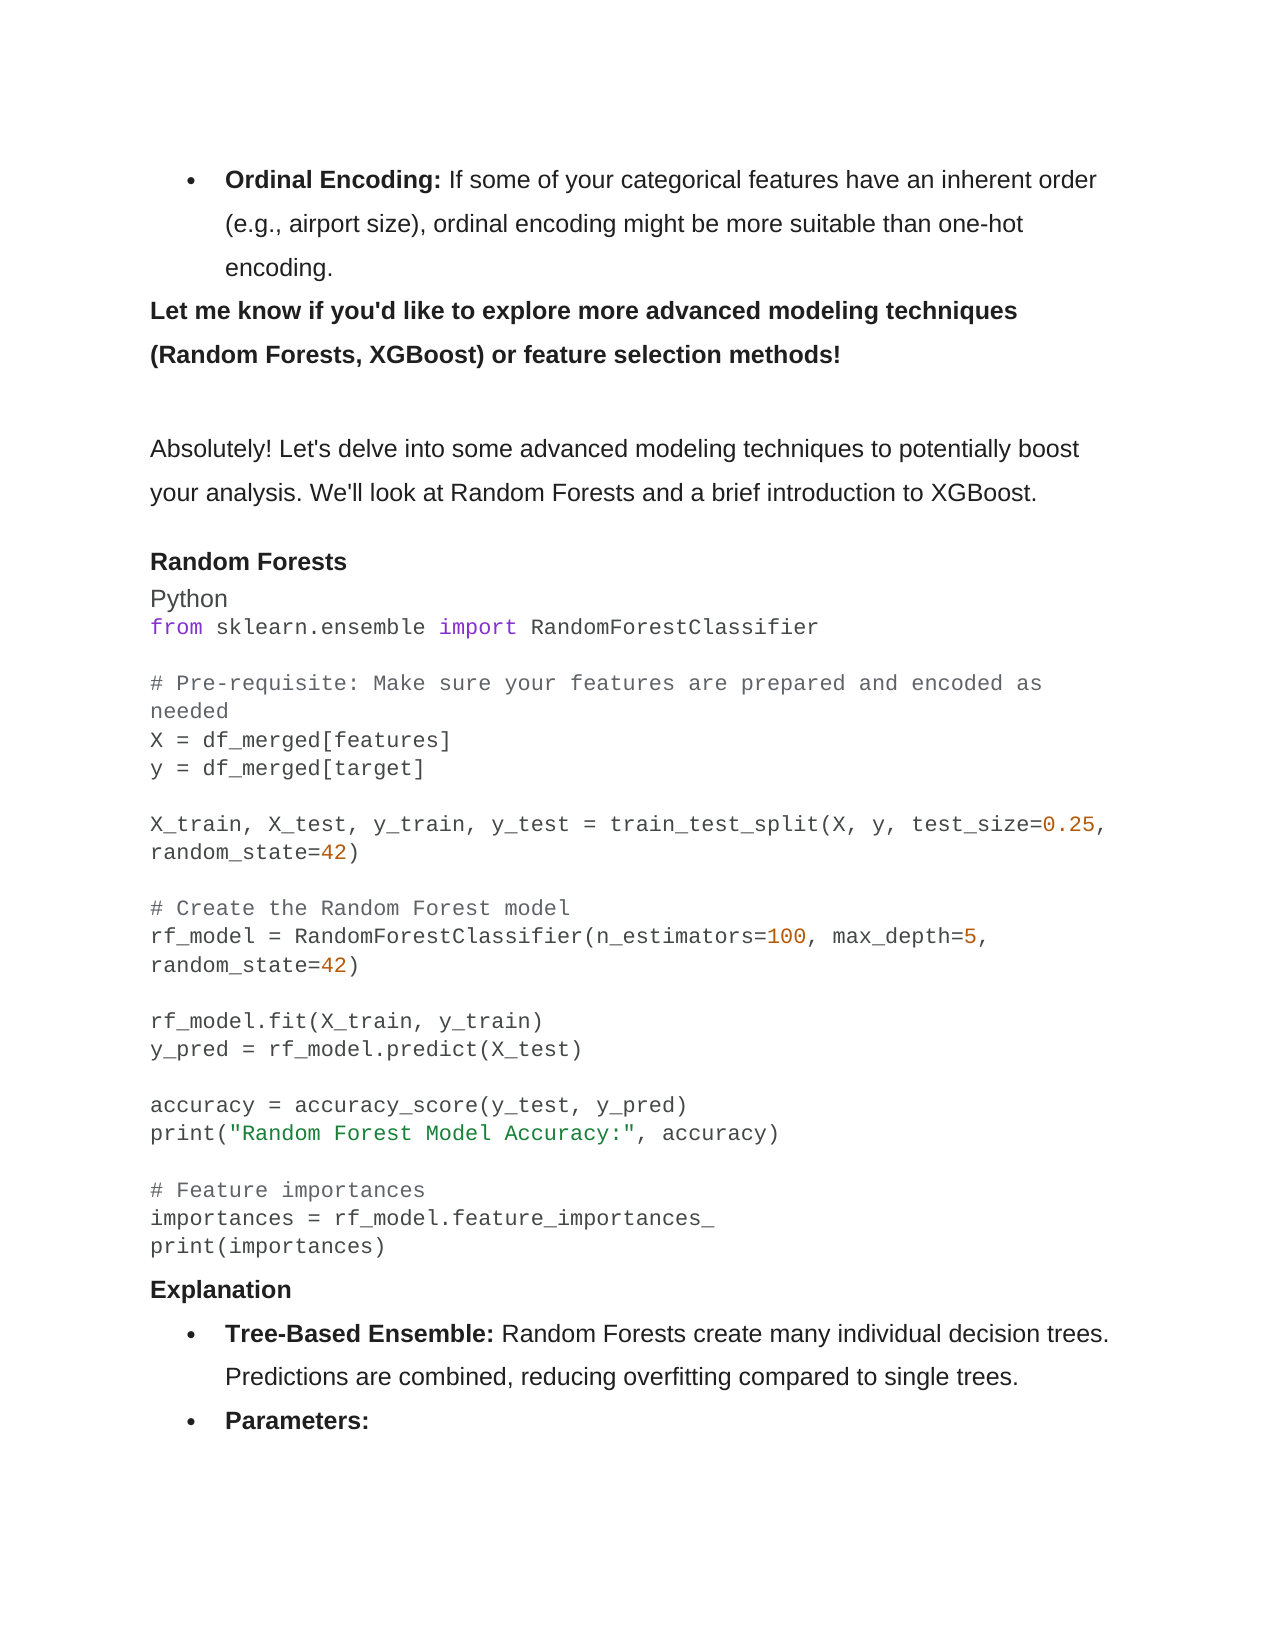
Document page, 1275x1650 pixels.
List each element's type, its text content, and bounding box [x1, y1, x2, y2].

text Absolutely! Let's delve into some advanced modeling techniques to potentially boost your analysis. We'll look at Random Forests and a brief introduction to XGBoost. [150, 419, 1125, 507]
text # Pre-requisite: Make sure your features are prepared and encoded as needed [150, 669, 1125, 725]
text print(importances) [150, 1232, 1125, 1260]
text Random Forests [150, 532, 1125, 575]
text accuracy = accuracy_score(y_test, y_pred) [150, 1091, 1125, 1119]
text rf_model = RandomForestClassifier(n_estimators=100, max_depth=5, random_state=42) [150, 922, 1125, 978]
text X = df_merged[features] [150, 725, 1125, 753]
text # Create the Random Forest model [150, 894, 1125, 922]
text Let me know if you'd like to explore more advanced modeling techniques (Random Forests, XGBoost) or feature selection methods! [150, 281, 1125, 369]
text importances = rf_model.feature_importances_ [150, 1203, 1125, 1232]
text # Feature importances [150, 1175, 1125, 1203]
list Tree-Based Ensemble: Random Forests create many individual decision trees. Predictions are combined, reducing overfitting compared to single trees. [187, 1303, 1125, 1391]
text y = df_merged[target] [150, 753, 1125, 782]
list Parameters: [187, 1391, 1125, 1435]
text rf_model.fit(X_train, y_train) [150, 1007, 1125, 1035]
text y_pred = rf_model.predict(X_test) [150, 1035, 1125, 1063]
text from sklearn.ensemble import RandomForestClassifier [150, 613, 1125, 641]
text X_train, X_test, y_train, y_test = train_test_split(X, y, test_size=0.25, random_state=42) [150, 810, 1125, 866]
text Explanation [150, 1260, 1125, 1303]
text print("Random Forest Model Accuracy:", accuracy) [150, 1119, 1125, 1147]
text Python [150, 575, 1125, 613]
list Ordinal Encoding: If some of your categorical features have an inherent order (e.g., airport size), ordinal encoding might be more suitable than one-hot encoding. [187, 150, 1125, 281]
